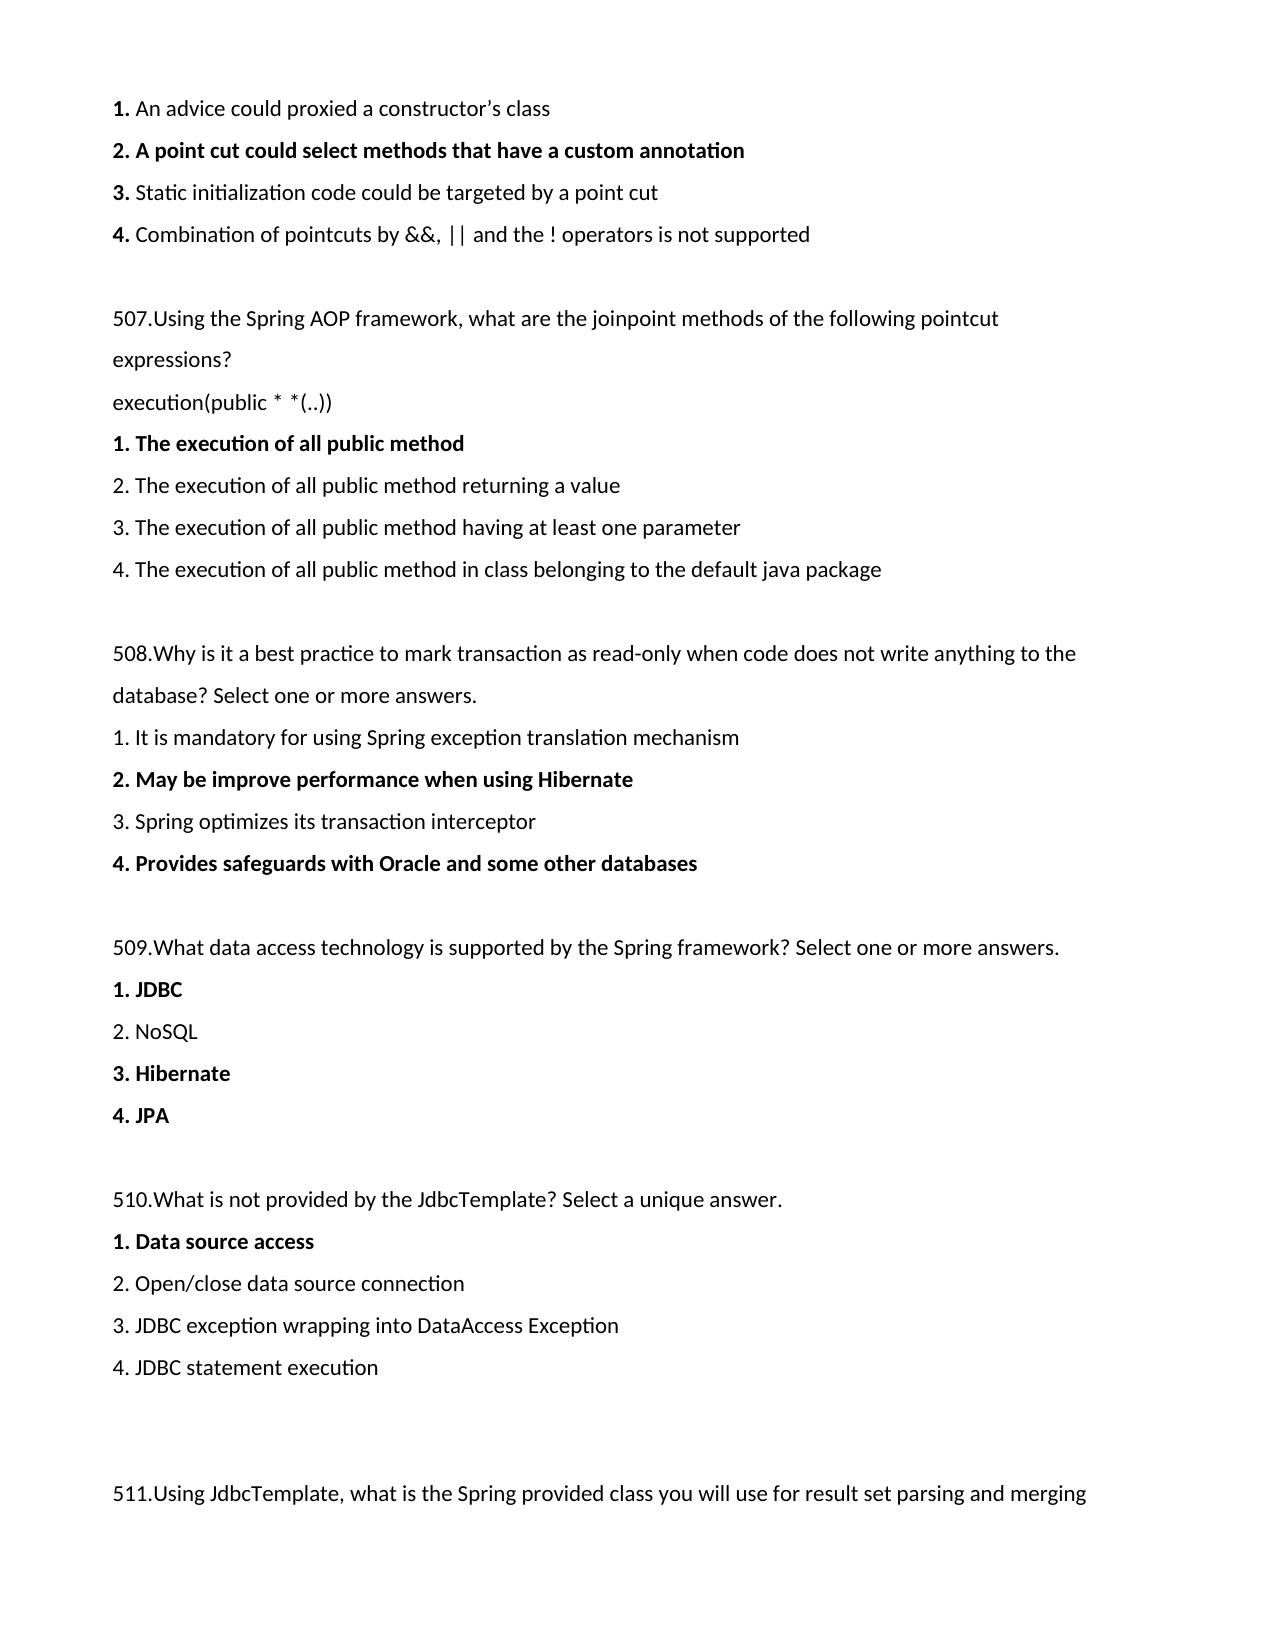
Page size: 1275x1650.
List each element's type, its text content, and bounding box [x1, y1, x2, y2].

text 4. JDBC statement execution [112, 1353, 1191, 1381]
text 3. Static initialization code could be targeted by a point cut [112, 178, 1191, 206]
text 4. Provides safeguards with Oracle and some other databases [112, 849, 1191, 877]
text 2. Open/close data source connection [112, 1269, 1191, 1297]
text 2. NoSQL [112, 1017, 1191, 1045]
text 509.What data access technology is supported by the Spring framework? Select one or more answers. [112, 933, 1191, 961]
text 1. It is mandatory for using Spring exception translation mechanism [112, 723, 1191, 751]
text 3. Hibernate [112, 1059, 1191, 1087]
text 4. Combination of pointcuts by &&, || and the ! operators is not supported [112, 220, 1191, 248]
text 1. JDBC [112, 975, 1191, 1003]
text database? Select one or more answers. [112, 681, 1191, 709]
text 1. An advice could proxied a constructor’s class [112, 94, 1191, 122]
text 510.What is not provided by the JdbcTemplate? Select a unique answer. [112, 1185, 1191, 1213]
text 2. A point cut could select methods that have a custom annotation [112, 136, 1191, 164]
text 2. The execution of all public method returning a value [112, 472, 1191, 499]
text 507.Using the Spring AOP framework, what are the joinpoint methods of the following pointcut [112, 304, 1191, 332]
text 1. Data source access [112, 1227, 1191, 1255]
text expressions? [112, 346, 1191, 374]
text 1. The execution of all public method [112, 429, 1191, 458]
text 4. JPA [112, 1101, 1191, 1129]
text 4. The execution of all public method in class belonging to the default java package [112, 556, 1191, 583]
text 3. JDBC exception wrapping into DataAccess Exception [112, 1311, 1191, 1339]
text 508.Why is it a best practice to mark transaction as read-only when code does not write anything to the [112, 639, 1191, 667]
text execution(public * *(..)) [112, 388, 1191, 416]
text 511.Using JdbcTemplate, what is the Spring provided class you will use for result set parsing and merging [112, 1479, 1191, 1507]
text 3. Spring optimizes its transaction interceptor [112, 807, 1191, 835]
text 3. The execution of all public method having at least one parameter [112, 513, 1191, 542]
text 2. May be improve performance when using Hibernate [112, 765, 1191, 793]
